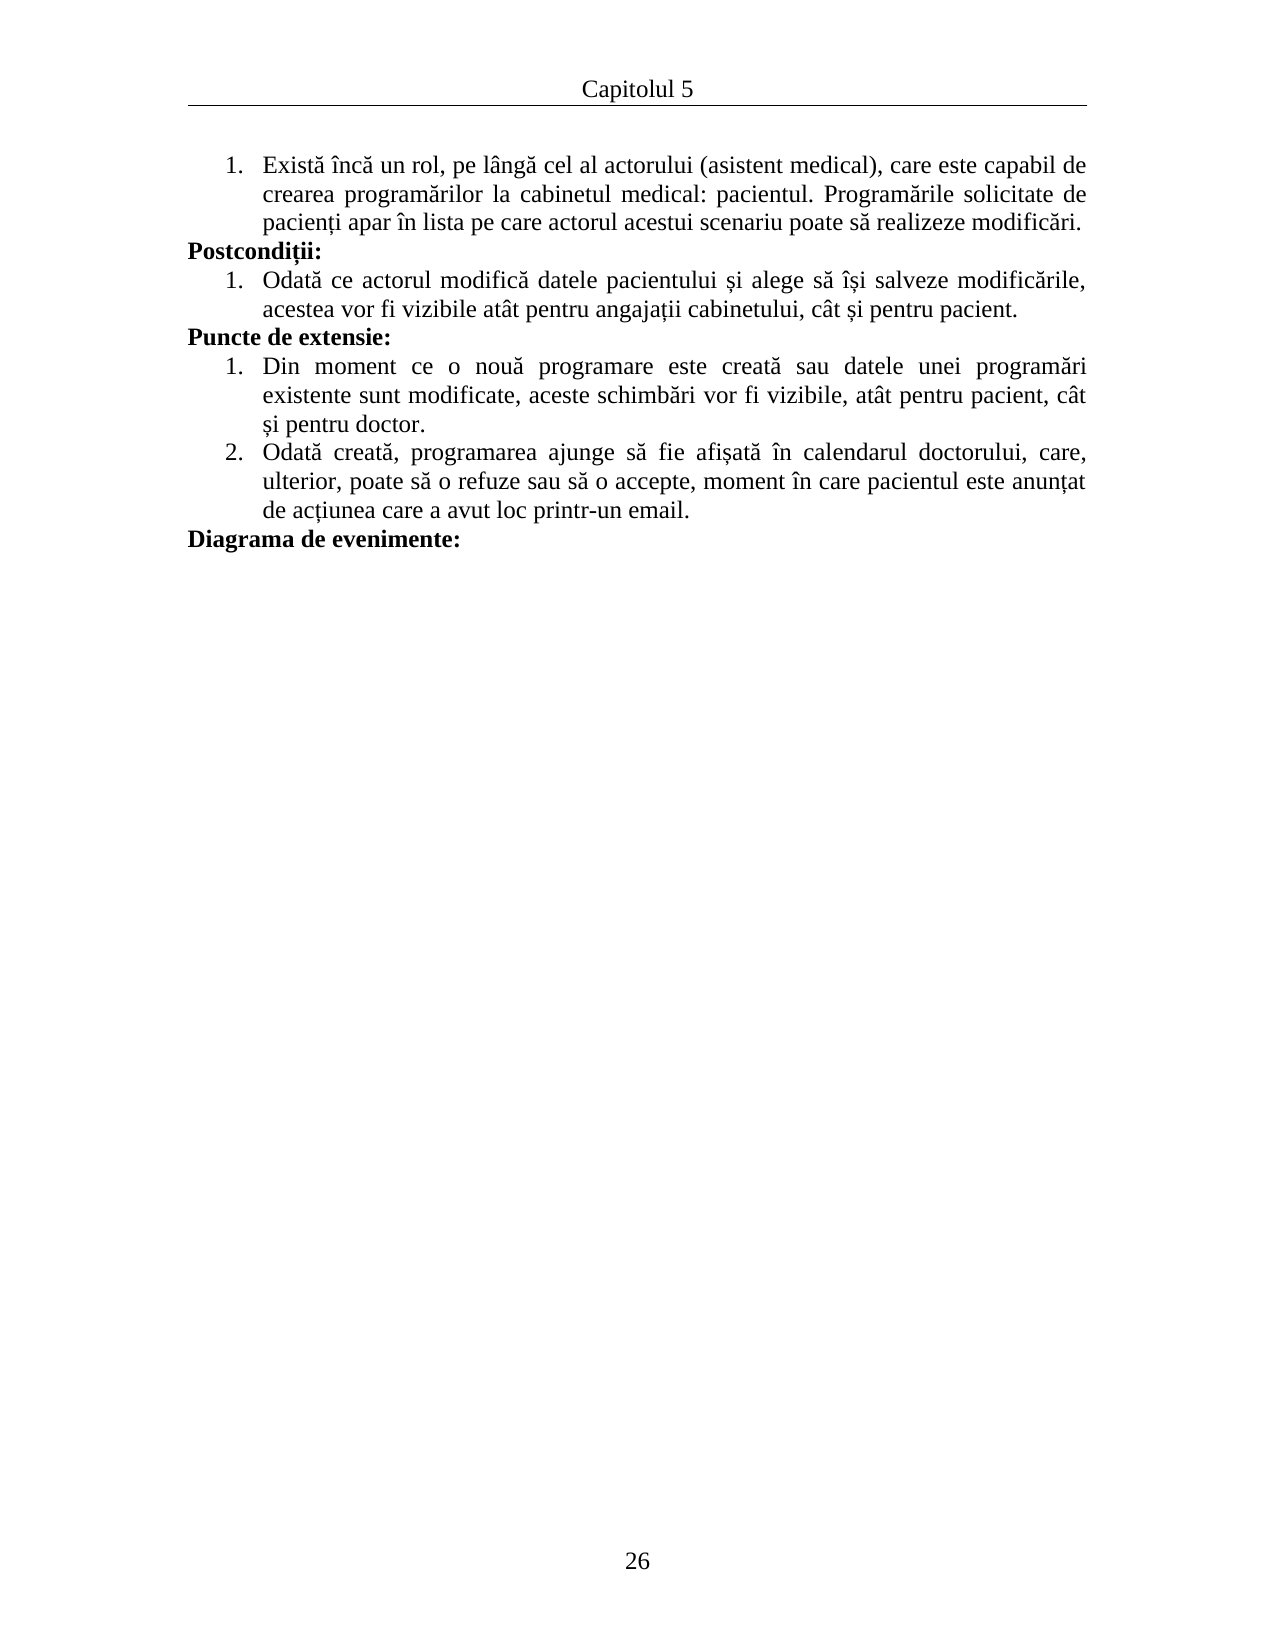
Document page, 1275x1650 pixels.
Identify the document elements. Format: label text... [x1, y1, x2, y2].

text Diagrama de evenimente: [187, 524, 1087, 552]
list Din moment ce o nouă programare este creată sau datele unei programări existente sunt modificate, aceste schimbări vor fi vizibile, atât pentru pacient, cât și pentru doctor. [225, 351, 1087, 437]
text Puncte de extensie: [187, 322, 1087, 351]
list Odată creată, programarea ajunge să fie afișată în calendarul doctorului, care, ulterior, poate să o refuze sau să o accepte, moment în care pacientul este anunțat de acțiunea care a avut loc printr-un email. [225, 437, 1087, 524]
text Postcondiții: [187, 236, 1087, 265]
list Există încă un rol, pe lângă cel al actorului (asistent medical), care este capabil de crearea programărilor la cabinetul medical: pacientul. Programările solicitate de pacienți apar în lista pe care actorul acestui scenariu poate să realizeze modificări. [225, 150, 1087, 236]
list Odată ce actorul modifică datele pacientului și alege să își salveze modificările, acestea vor fi vizibile atât pentru angajații cabinetului, cât și pentru pacient. [225, 265, 1087, 322]
